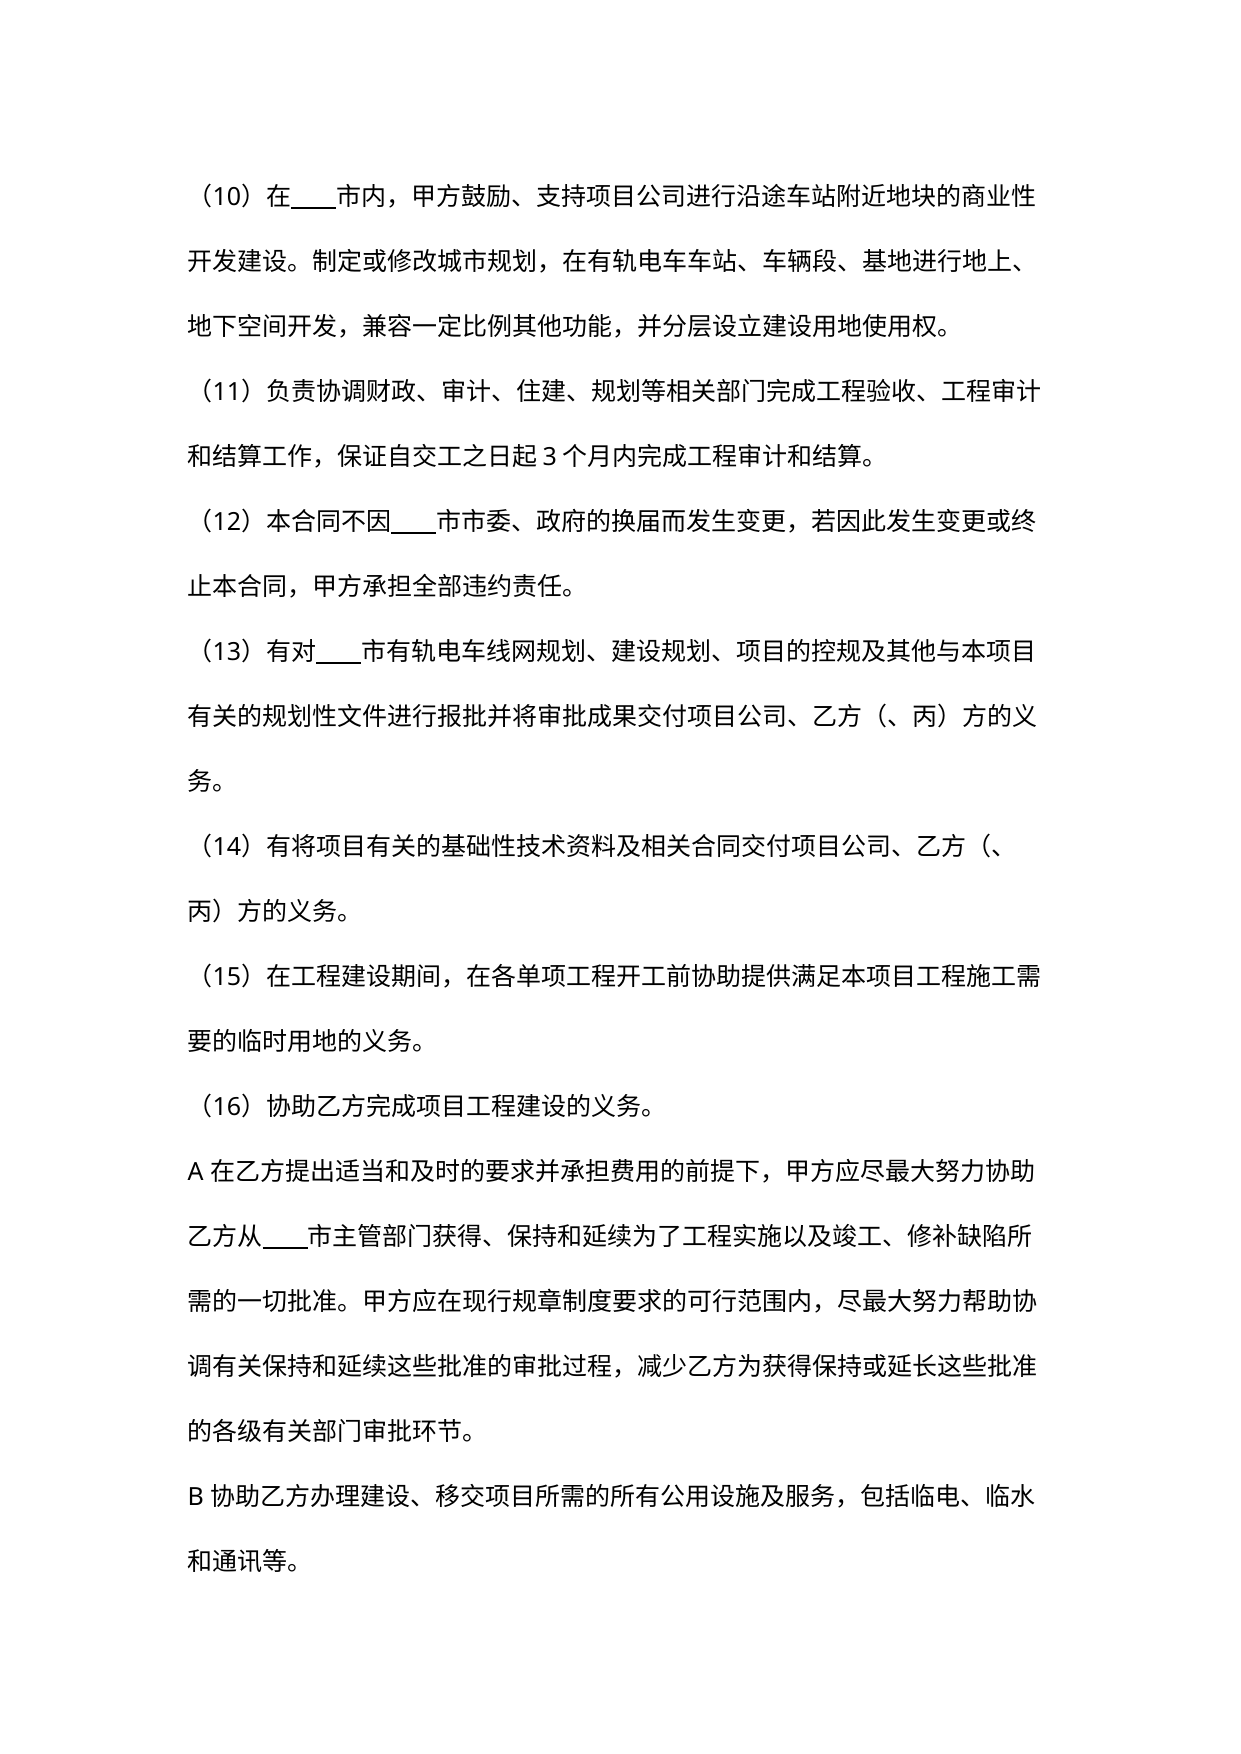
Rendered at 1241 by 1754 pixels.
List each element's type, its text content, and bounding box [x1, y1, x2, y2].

text （13）有对 市有轨电车线网规划、建设规划、项目的控规及其他与本项目有关的规划性文件进行报批并将审批成果交付项目公司、乙方（、丙）方的义务。 [187, 617, 1053, 812]
text A 在乙方提出适当和及时的要求并承担费用的前提下，甲方应尽最大努力协助乙方从 市主管部门获得、保持和延续为了工程实施以及竣工、修补缺陷所需的一切批准。甲方应在现行规章制度要求的可行范围内，尽最大努力帮助协调有关保持和延续这些批准的审批过程，减少乙方为获得保持或延长这些批准的各级有关部门审批环节。 [187, 1137, 1053, 1462]
text （12）本合同不因 市市委、政府的换届而发生变更，若因此发生变更或终止本合同，甲方承担全部违约责任。 [187, 487, 1053, 617]
text （10）在 市内，甲方鼓励、支持项目公司进行沿途车站附近地块的商业性开发建设。制定或修改城市规划，在有轨电车车站、车辆段、基地进行地上、地下空间开发，兼容一定比例其他功能，并分层设立建设用地使用权。 [187, 162, 1053, 357]
text （11）负责协调财政、审计、住建、规划等相关部门完成工程验收、工程审计和结算工作，保证自交工之日起3个月内完成工程审计和结算。 [187, 357, 1053, 487]
text （15）在工程建设期间，在各单项工程开工前协助提供满足本项目工程施工需要的临时用地的义务。 [187, 942, 1053, 1072]
text （14）有将项目有关的基础性技术资料及相关合同交付项目公司、乙方（、丙）方的义务。 [187, 812, 1053, 942]
text B 协助乙方办理建设、移交项目所需的所有公用设施及服务，包括临电、临水和通讯等。 [187, 1462, 1053, 1592]
text （16）协助乙方完成项目工程建设的义务。 [187, 1072, 1053, 1137]
